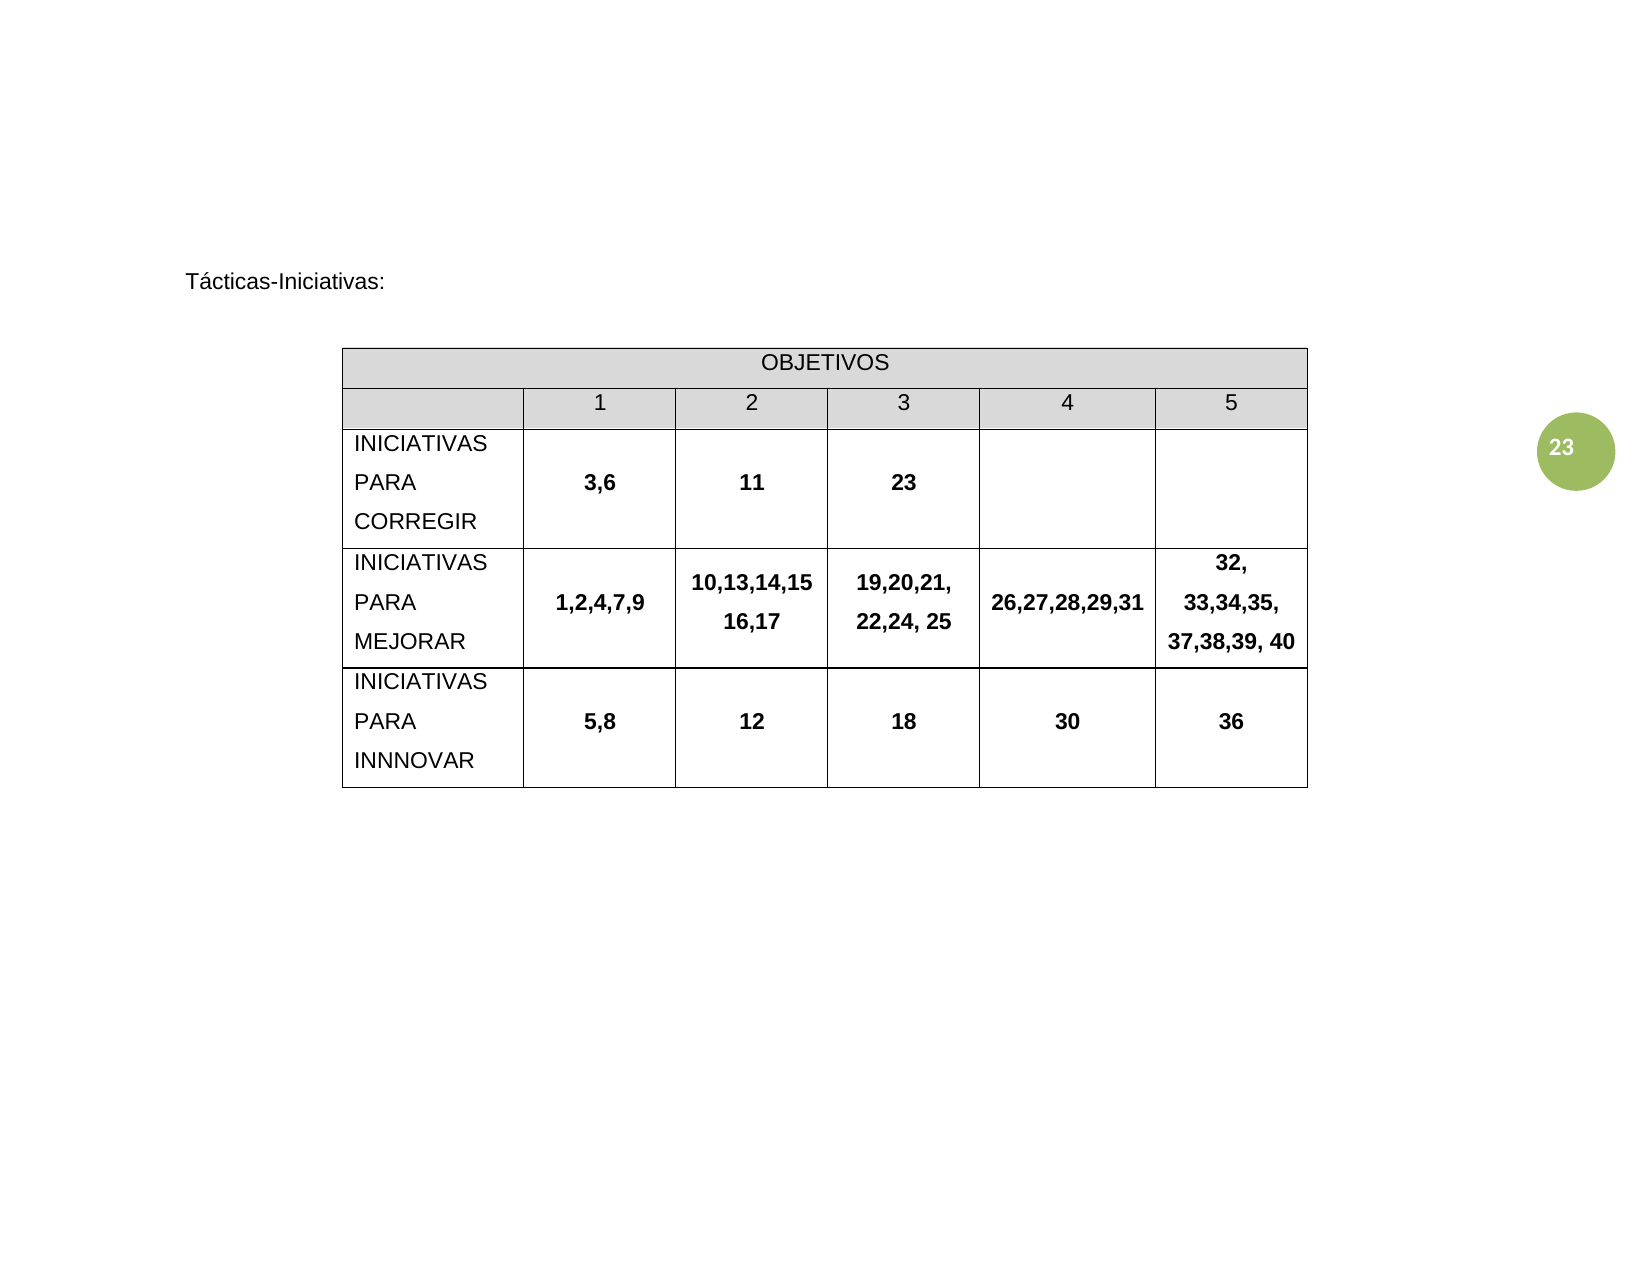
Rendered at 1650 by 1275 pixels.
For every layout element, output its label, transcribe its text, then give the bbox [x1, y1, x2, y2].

table_cell 32, 33,34,35, 37,38,39, 40 [1156, 549, 1307, 667]
table_cell 2 [676, 389, 827, 428]
table_cell 3 [828, 389, 979, 428]
table_cell 23 [828, 430, 979, 548]
table_cell [343, 389, 523, 428]
table_cell 4 [980, 389, 1155, 428]
table_cell 11 [676, 430, 827, 548]
table_cell 36 [1156, 669, 1307, 787]
table_cell INICIATIVAS PARA MEJORAR [343, 549, 523, 667]
table_cell 1,2,4,7,9 [524, 549, 675, 667]
table_cell INICIATIVAS PARA INNNOVAR [343, 669, 523, 787]
table_cell 18 [828, 669, 979, 787]
table_header OBJETIVOS [343, 349, 1307, 388]
table_cell 5 [1156, 389, 1307, 428]
table_cell 12 [676, 669, 827, 787]
table_cell [980, 430, 1155, 548]
table_cell 5,8 [524, 669, 675, 787]
table_cell 1 [524, 389, 675, 428]
table_cell INICIATIVAS PARA CORREGIR [343, 430, 523, 548]
table_cell 10,13,14,15 16,17 [676, 549, 827, 667]
table_cell 30 [980, 669, 1155, 787]
table_cell [1156, 430, 1307, 548]
table_cell 3,6 [524, 430, 675, 548]
table_cell 19,20,21, 22,24, 25 [828, 549, 979, 667]
text Tácticas-Iniciativas: [185, 268, 1502, 295]
table_cell 26,27,28,29,31 [980, 549, 1155, 667]
